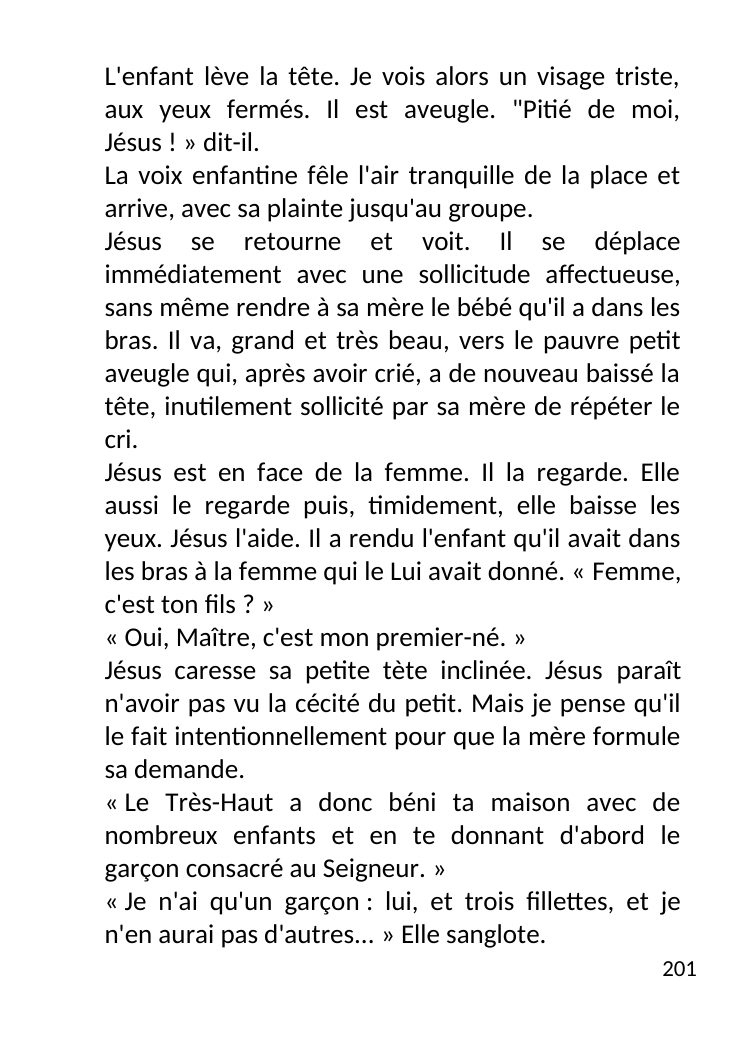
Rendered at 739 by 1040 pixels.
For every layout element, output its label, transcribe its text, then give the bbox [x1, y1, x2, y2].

text Jésus est en face de la femme. Il la regarde. Elle aussi le regarde puis, timidement, elle baisse les yeux. Jésus l'aide. Il a rendu l'enfant qu'il avait dans les bras à la femme qui le Lui avait donné. « Femme, c'est ton fils ? » [104, 455, 681, 620]
text La voix enfantine fêle l'air tranquille de la place et arrive, avec sa plainte jusqu'au groupe. [104, 158, 681, 224]
text Jésus se retourne et voit. Il se déplace immédiatement avec une sollicitude affectueuse, sans même rendre à sa mère le bébé qu'il a dans les bras. Il va, grand et très beau, vers le pauvre petit aveugle qui, après avoir crié, a de nouveau baissé la tête, inutilement sollicité par sa mère de répéter le cri. [104, 224, 681, 455]
text Jésus caresse sa petite tète inclinée. Jésus paraît n'avoir pas vu la cécité du petit. Mais je pense qu'il le fait intentionnellement pour que la mère formule sa demande. [104, 653, 681, 786]
text « Oui, Maître, c'est mon premier-né. » [104, 620, 681, 653]
text L'enfant lève la tête. Je vois alors un visage triste, aux yeux fermés. Il est aveugle. "Pitié de moi, Jésus ! » dit-il. [104, 59, 681, 158]
text « Je n'ai qu'un garçon : lui, et trois fillettes, et je n'en aurai pas d'autres... » Elle sanglote. [104, 884, 681, 951]
text « Le Très-Haut a donc béni ta maison avec de nombreux enfants et en te donnant d'abord le garçon consacré au Seigneur. » [104, 786, 681, 884]
